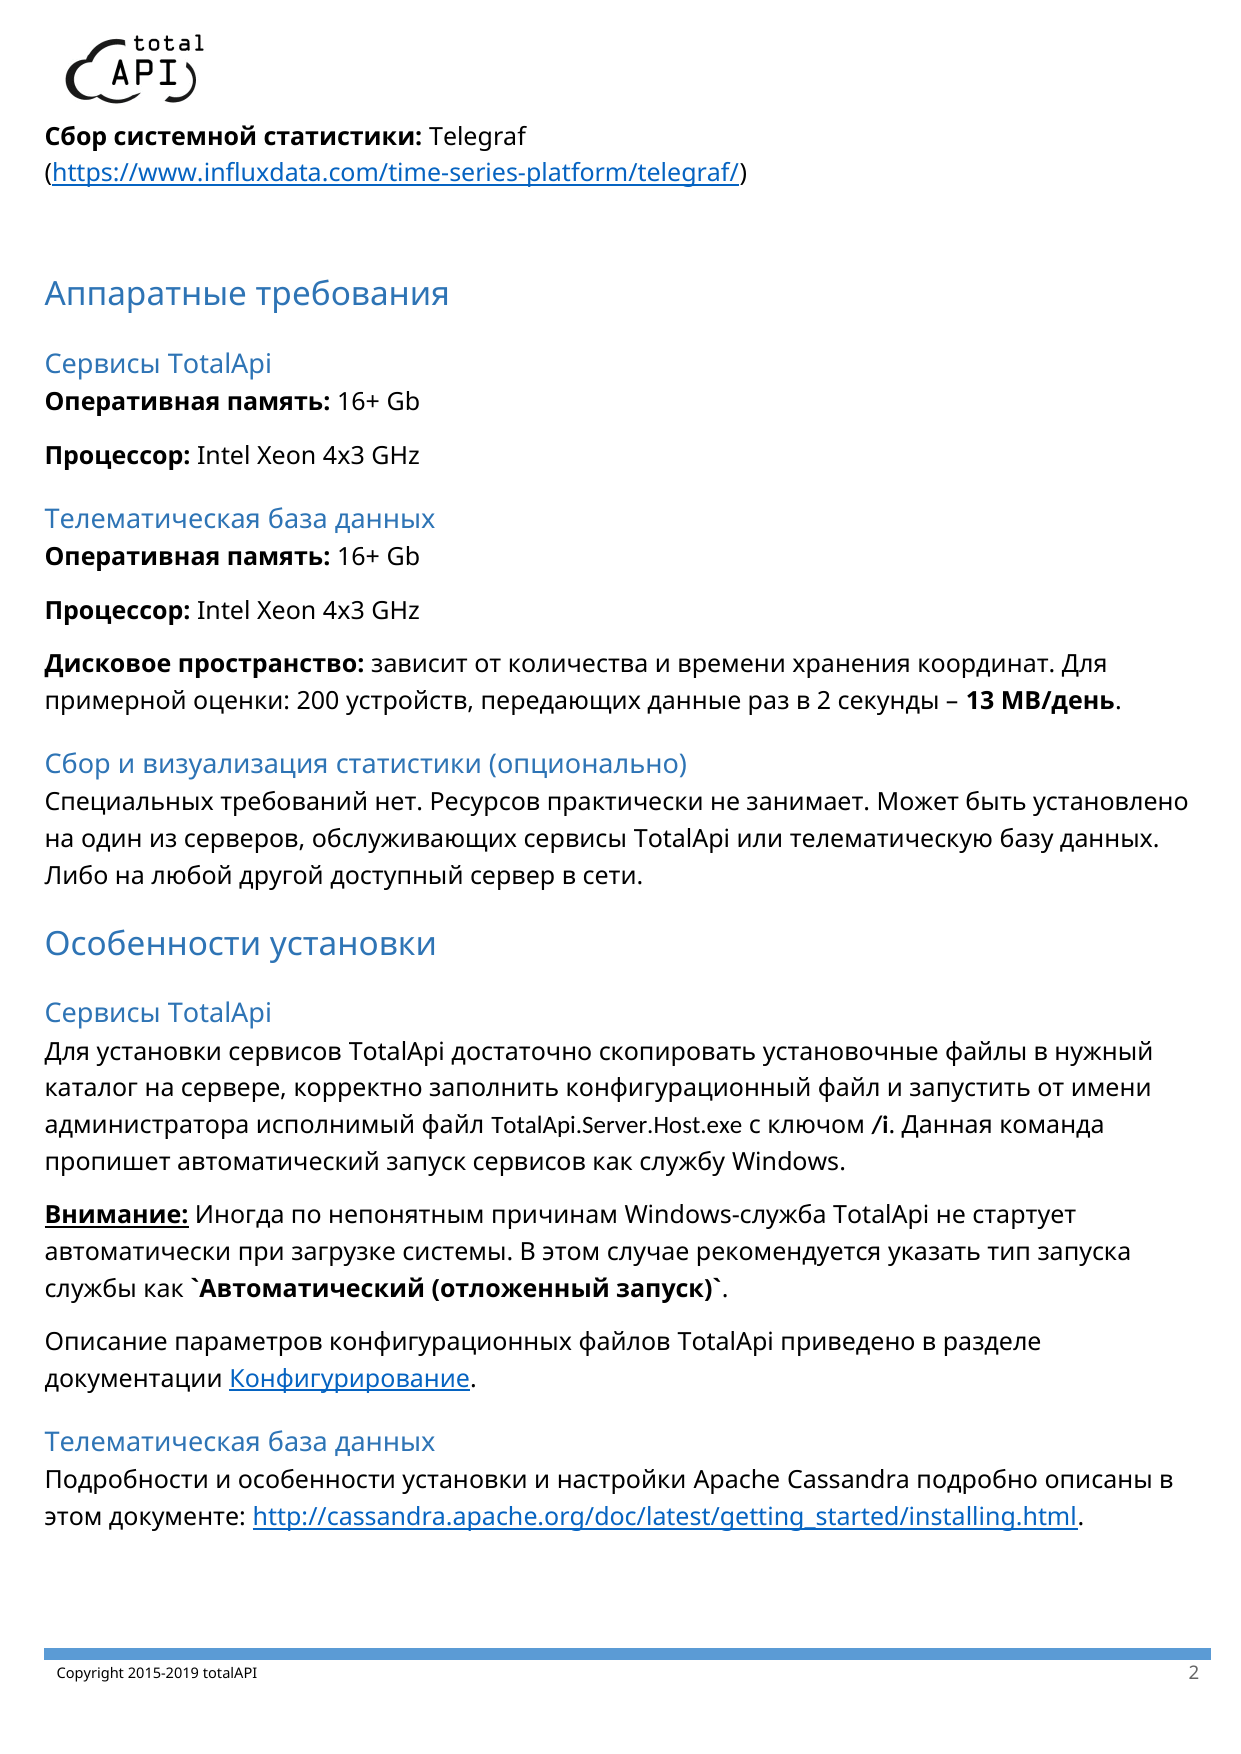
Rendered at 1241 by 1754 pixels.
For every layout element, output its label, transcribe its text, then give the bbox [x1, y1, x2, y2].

text Для установки сервисов TotalApi достаточно скопировать установочные файлы в нужный каталог на сервере, корректно заполнить конфигурационный файл и запустить от имени администратора исполнимый файл TotalApi.Server.Host.exe с ключом /i. Данная команда пропишет автоматический запуск сервисов как службу Windows. [44, 1033, 1211, 1177]
subtitle Сбор и визуализация статистики (опционально) [44, 744, 1211, 781]
text Описание параметров конфигурационных файлов TotalApi приведено в разделе документации Конфигурирование. [44, 1324, 1211, 1395]
subtitle Сервисы TotalApi [44, 993, 1211, 1030]
text Процессор: Intel Xeon 4x3 GHz [44, 592, 1211, 626]
text Подробности и особенности установки и настройки Apache Cassandra подробно описаны в этом документе: http://cassandra.apache.org/doc/latest/getting_started/installing.html. [44, 1462, 1211, 1533]
subtitle Особенности установки [44, 919, 1211, 965]
text Оперативная память: 16+ Gb [44, 539, 1211, 573]
text Процессор: Intel Xeon 4x3 GHz [44, 437, 1211, 471]
picture [44, 29, 223, 106]
subtitle Телематическая база данных [44, 499, 1211, 536]
text Оперативная память: 16+ Gb [44, 384, 1211, 418]
text Дисковое пространство: зависит от количества и времени хранения координат. Для примерной оценки: 200 устройств, передающих данные раз в 2 секунды – 13 MB/день. [44, 646, 1211, 717]
text Внимание: Иногда по непонятным причинам Windows-служба TotalApi не стартует автоматически при загрузке системы. В этом случае рекомендуется указать тип запуска службы как `Автоматический (отложенный запуск)`. [44, 1197, 1211, 1304]
subtitle Сервисы TotalApi [44, 344, 1211, 381]
subtitle Аппаратные требования [44, 270, 1211, 316]
text Сбор системной статистики: Telegraf (https://www.influxdata.com/time-series-platform/telegraf/) [44, 118, 1211, 189]
text Специальных требований нет. Ресурсов практически не занимает. Может быть установлено на один из серверов, обслуживающих сервисы TotalApi или телематическую базу данных. Либо на любой другой доступный сервер в сети. [44, 784, 1211, 892]
subtitle Телематическая база данных [44, 1422, 1211, 1459]
